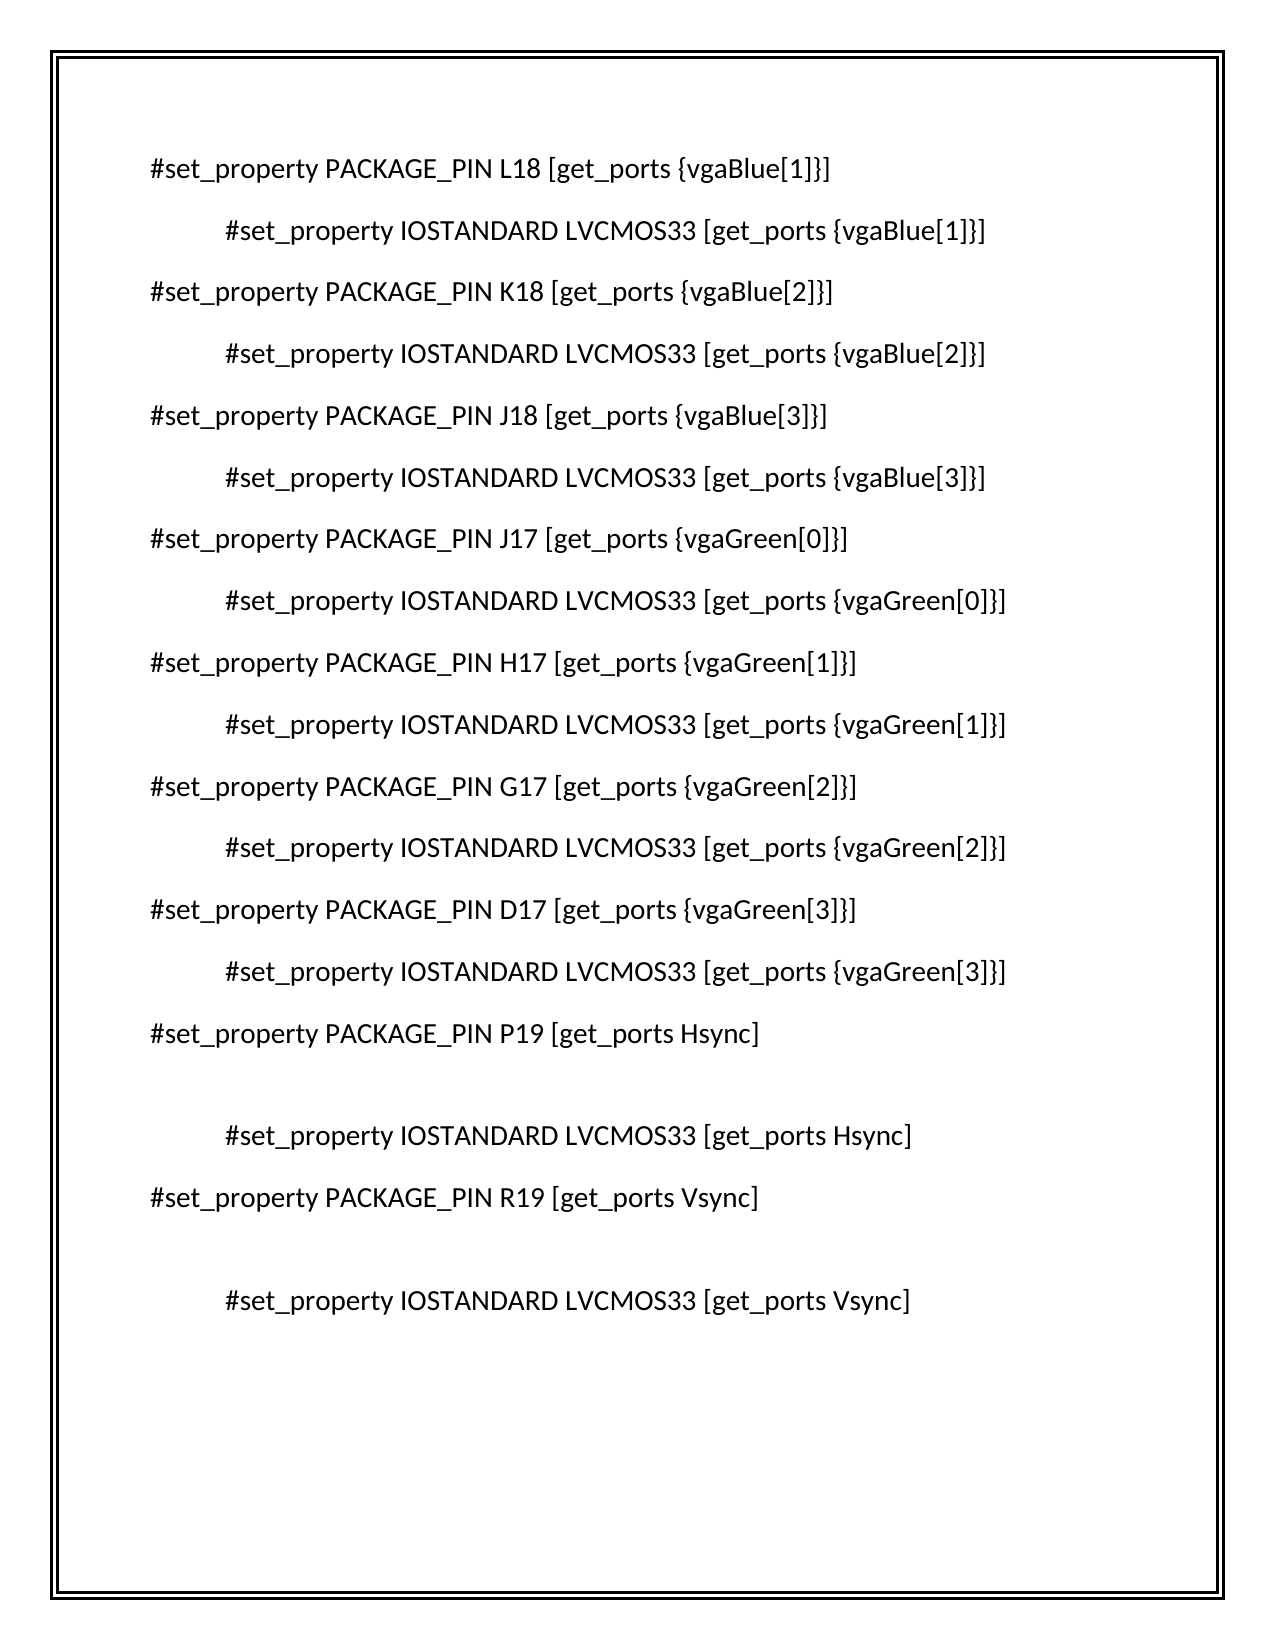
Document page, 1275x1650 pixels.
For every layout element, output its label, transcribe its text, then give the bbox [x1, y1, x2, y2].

text #set_property IOSTANDARD LVCMOS33 [get_ports {vgaGreen[2]}] [150, 829, 1125, 865]
text #set_property PACKAGE_PIN G17 [get_ports {vgaGreen[2]}] [150, 768, 1125, 803]
text #set_property PACKAGE_PIN L18 [get_ports {vgaBlue[1]}] [150, 150, 1125, 186]
text #set_property PACKAGE_PIN J18 [get_ports {vgaBlue[3]}] [150, 397, 1125, 433]
text #set_property PACKAGE_PIN J17 [get_ports {vgaGreen[0]}] [150, 521, 1125, 556]
text #set_property IOSTANDARD LVCMOS33 [get_ports {vgaGreen[1]}] [150, 706, 1125, 742]
text #set_property PACKAGE_PIN K18 [get_ports {vgaBlue[2]}] [150, 273, 1125, 309]
text #set_property PACKAGE_PIN P19 [get_ports Hsync] [150, 1015, 1125, 1091]
text #set_property IOSTANDARD LVCMOS33 [get_ports {vgaGreen[3]}] [150, 953, 1125, 989]
text #set_property IOSTANDARD LVCMOS33 [get_ports {vgaGreen[0]}] [150, 582, 1125, 618]
text #set_property IOSTANDARD LVCMOS33 [get_ports {vgaBlue[1]}] [150, 212, 1125, 247]
text #set_property IOSTANDARD LVCMOS33 [get_ports {vgaBlue[3]}] [150, 459, 1125, 494]
text #set_property IOSTANDARD LVCMOS33 [get_ports {vgaBlue[2]}] [150, 335, 1125, 371]
text #set_property IOSTANDARD LVCMOS33 [get_ports Hsync] [150, 1117, 1125, 1153]
text #set_property PACKAGE_PIN D17 [get_ports {vgaGreen[3]}] [150, 891, 1125, 927]
text #set_property IOSTANDARD LVCMOS33 [get_ports Vsync] [150, 1282, 1125, 1318]
text #set_property PACKAGE_PIN H17 [get_ports {vgaGreen[1]}] [150, 644, 1125, 680]
text #set_property PACKAGE_PIN R19 [get_ports Vsync] [150, 1179, 1125, 1256]
